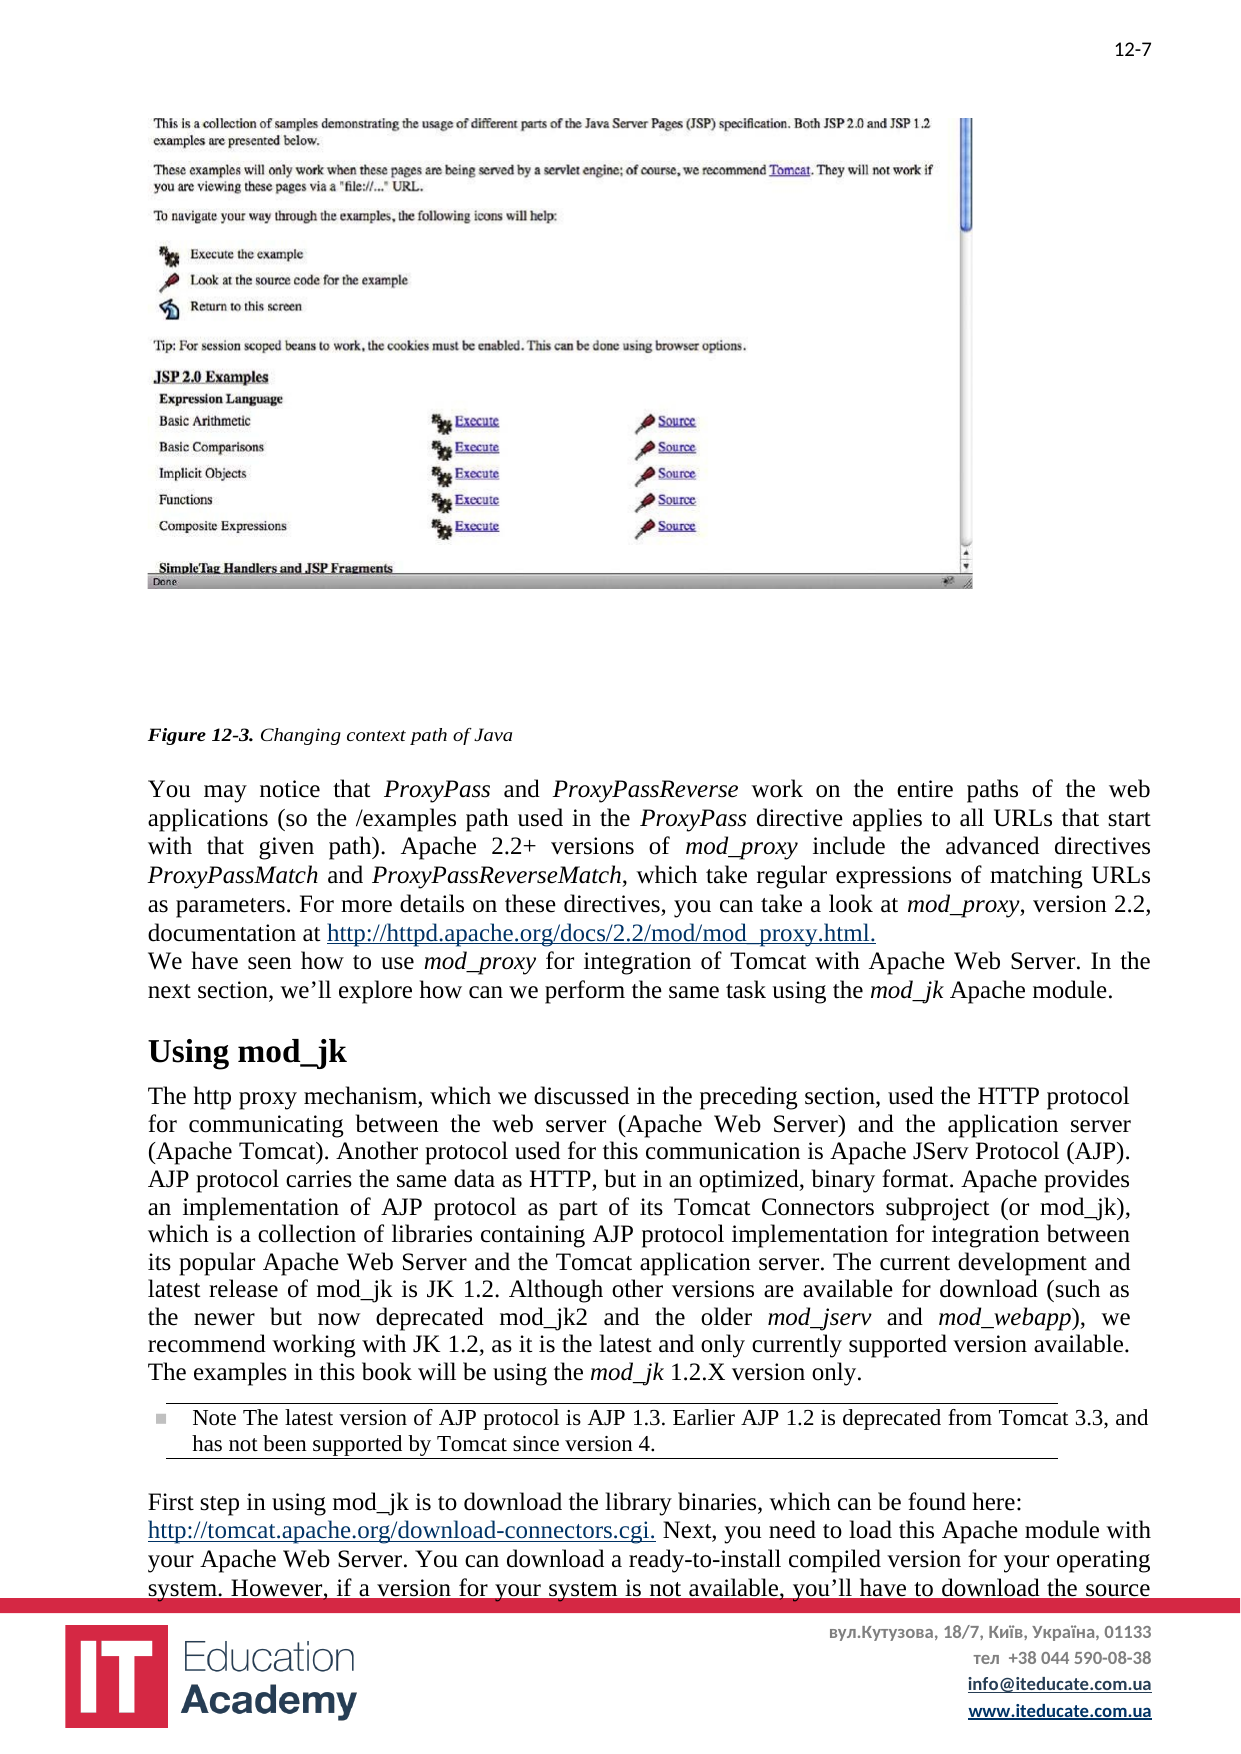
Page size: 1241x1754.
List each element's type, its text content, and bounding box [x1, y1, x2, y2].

picture [65, 1625, 357, 1728]
text You may notice that ProxyPass and ProxyPassReverse work on the entire paths of the web applications (so the /examples path used in the ProxyPass directive applies to all URLs that start with that given path). Apache 2.2+ versions of mod_proxy include the advanced directives ProxyPassMatch and ProxyPassReverseMatch, which take regular expressions of matching URLs as parameters. For more details on these directives, you can take a look at mod_proxy, version 2.2, documentation at http://httpd.apache.org/docs/2.2/mod/mod_proxy.html. [148, 774, 1152, 946]
list Note The latest version of AJP protocol is AJP 1.3. Earlier AJP 1.2 is deprecated from Tomcat 3.3, and has not been supported by Tomcat since version 4. [154, 1404, 1152, 1457]
text Using mod_jk [148, 1032, 1152, 1070]
picture [147, 118, 973, 589]
text Figure 12-3. Changing context path of Java [148, 724, 1152, 746]
text The http proxy mechanism, which we discussed in the preceding section, used the HTTP protocol for communicating between the web server (Apache Web Server) and the application server (Apache Tomcat). Another protocol used for this communication is Apache JServ Protocol (AJP). AJP protocol carries the same data as HTTP, but in an optimized, binary format. Apache provides an implementation of AJP protocol as part of its Tomcat Connectors subproject (or mod_jk), which is a collection of libraries containing AJP protocol implementation for integration between its popular Apache Web Server and the Tomcat application server. The current development and latest release of mod_jk is JK 1.2. Although other versions are available for download (such as the newer but now deprecated mod_jk2 and the older mod_jserv and mod_webapp), we recommend working with JK 1.2, as it is the latest and only currently supported version available. The examples in this book will be using the mod_jk 1.2.X version only. [148, 1082, 1131, 1386]
text We have seen how to use mod_proxy for integration of Tomcat with Apache Web Server. In the next section, we’ll explore how can we perform the same task using the mod_jk Apache module. [148, 946, 1152, 1004]
text First step in using mod_jk is to download the library binaries, which can be found here: [148, 1487, 1152, 1516]
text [148, 1516, 1152, 1602]
